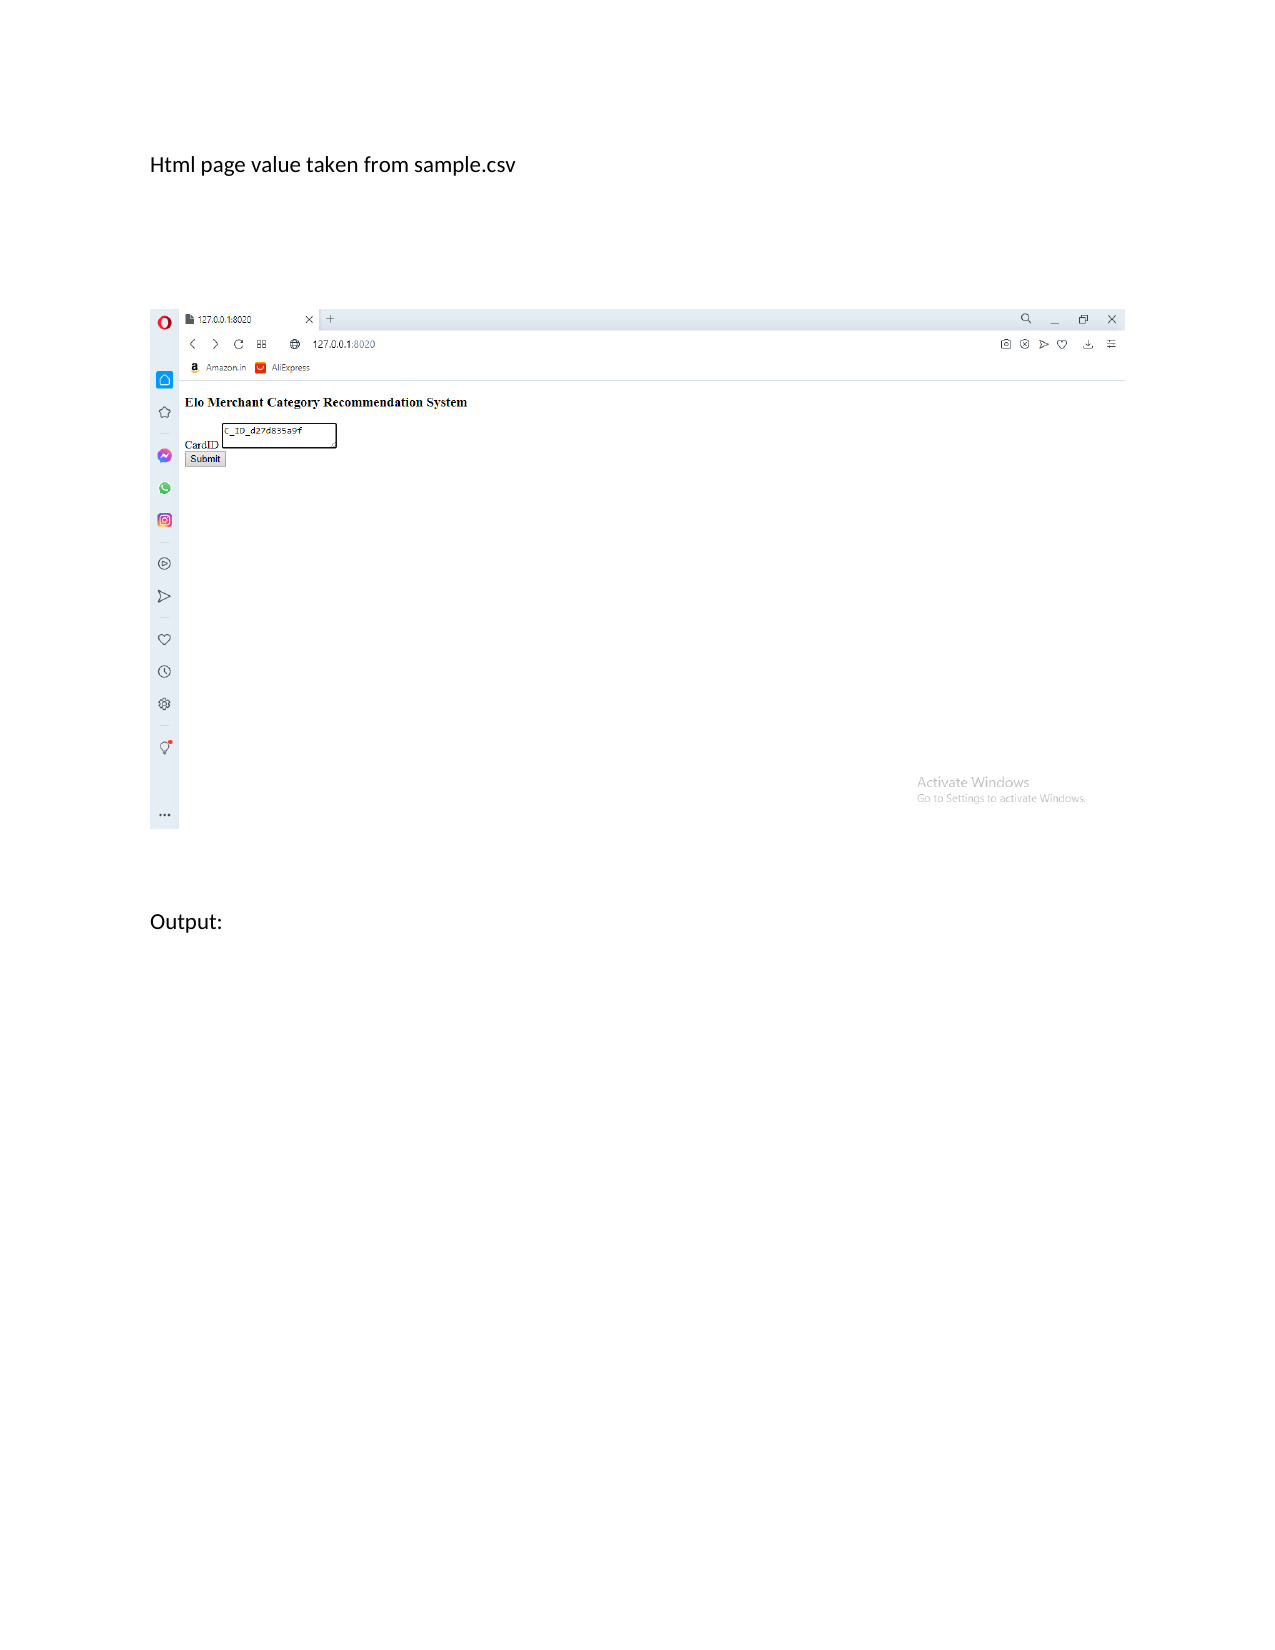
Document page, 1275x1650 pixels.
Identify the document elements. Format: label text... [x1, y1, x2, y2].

picture [150, 309, 1125, 829]
text Html page value taken from sample.csv [150, 150, 1125, 178]
text Output: [150, 907, 1125, 935]
